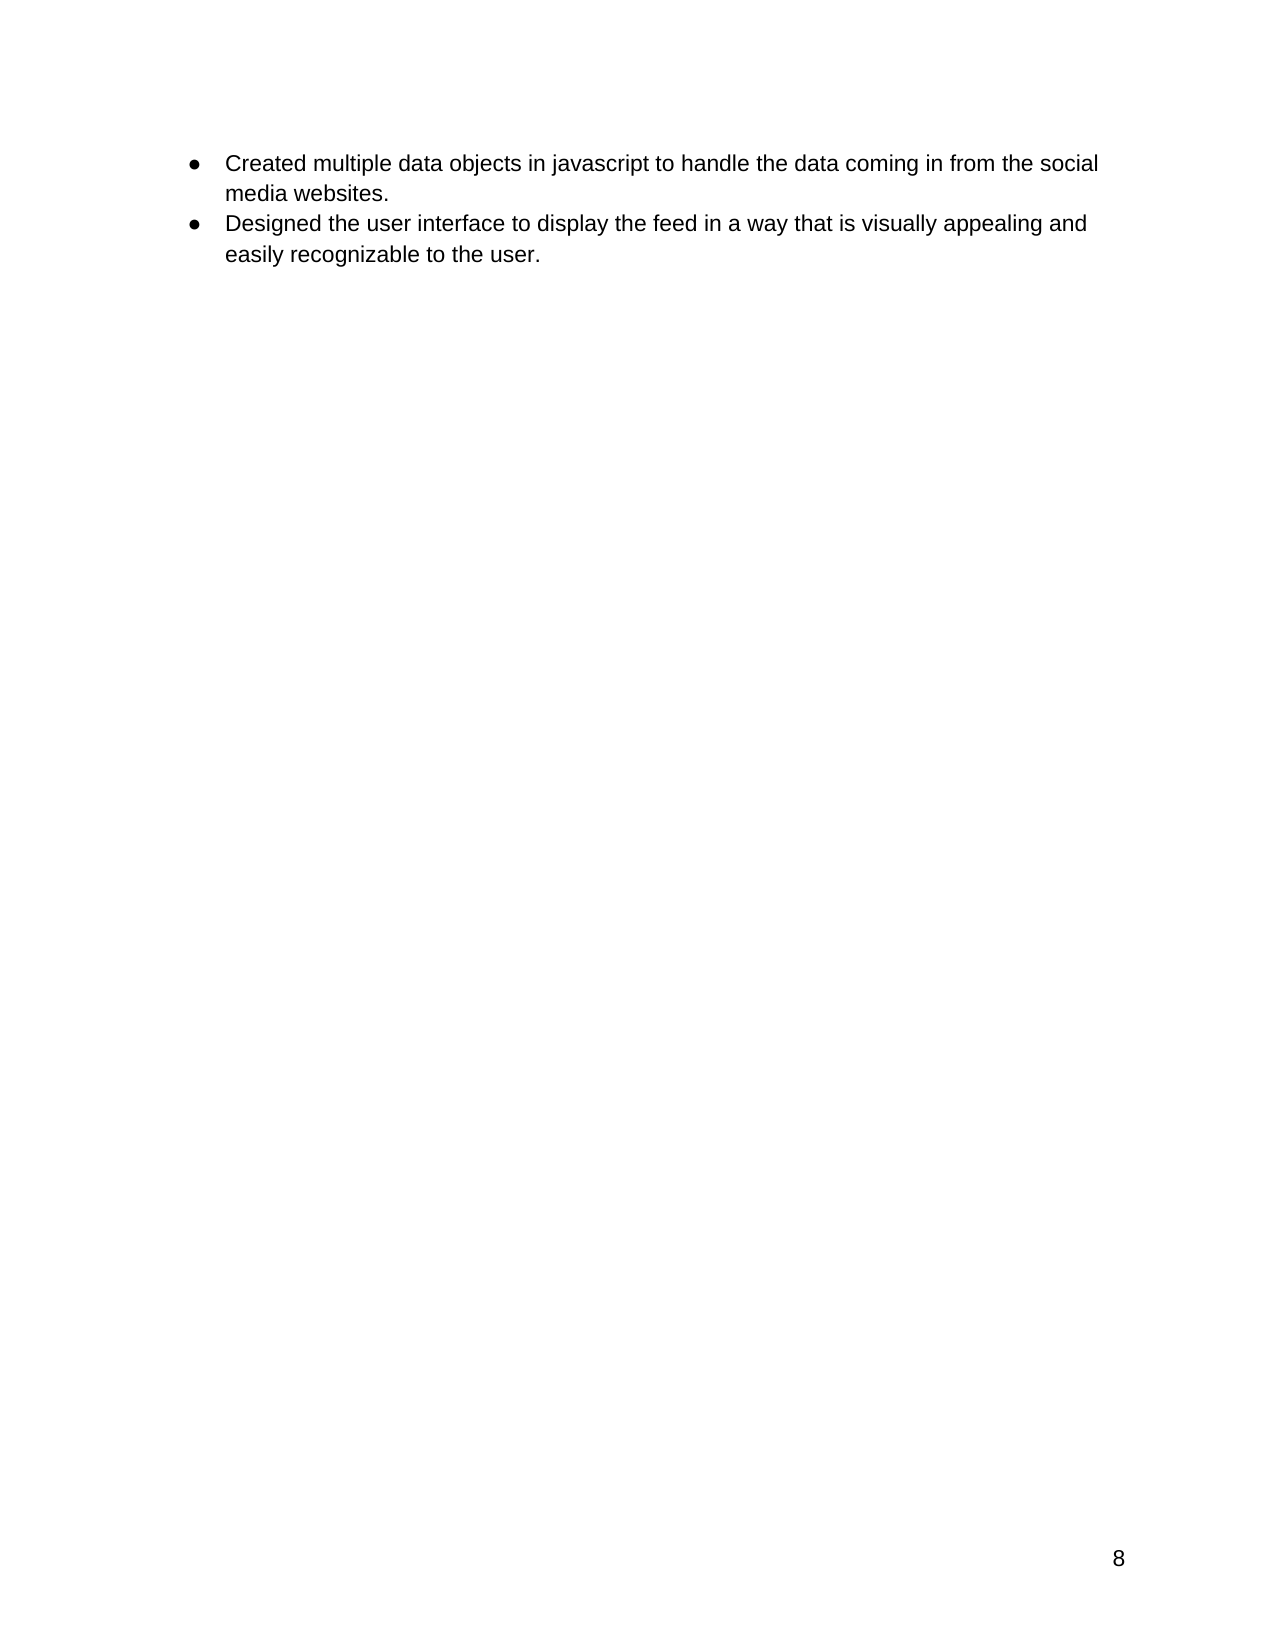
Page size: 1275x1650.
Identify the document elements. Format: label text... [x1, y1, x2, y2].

list Created multiple data objects in javascript to handle the data coming in from the social media websites. [187, 150, 1125, 207]
list Designed the user interface to display the feed in a way that is visually appealing and easily recognizable to the user. [187, 210, 1125, 267]
